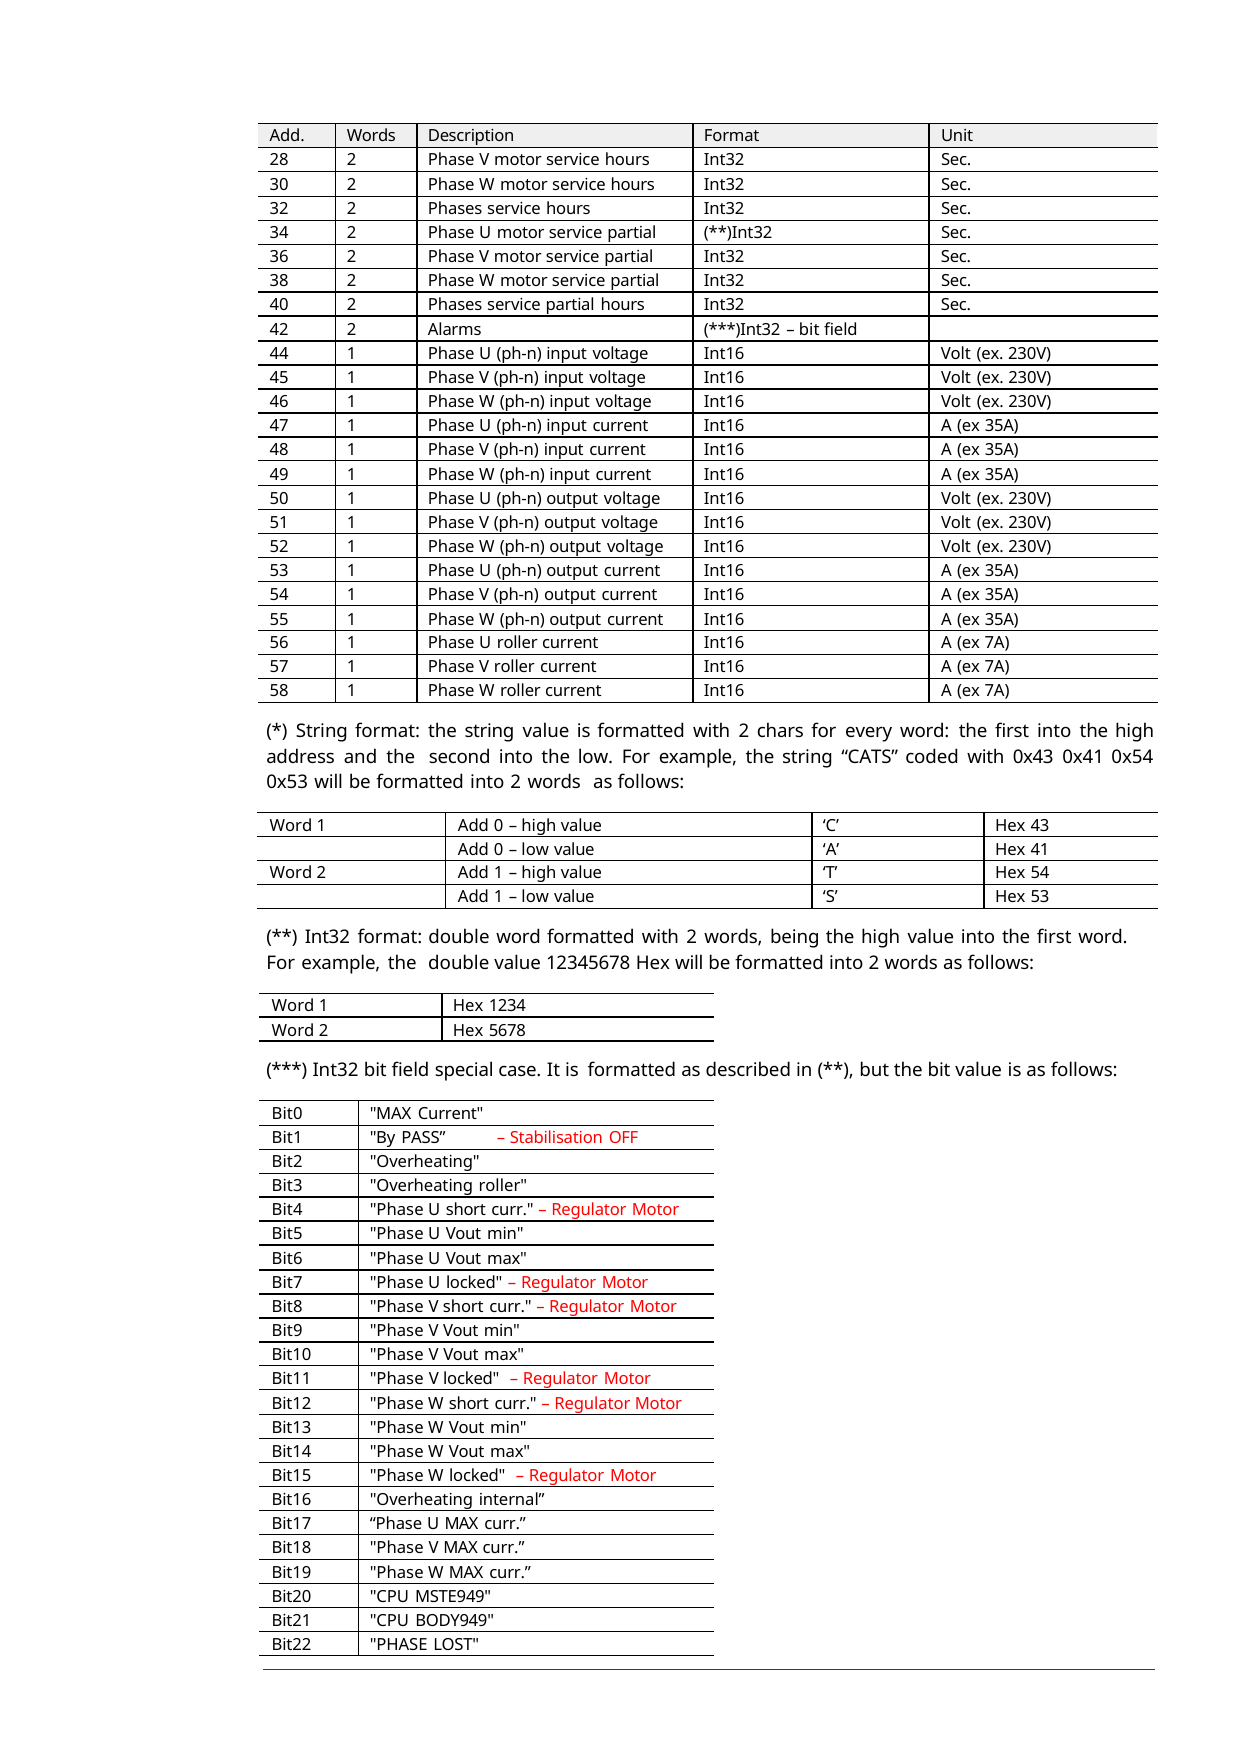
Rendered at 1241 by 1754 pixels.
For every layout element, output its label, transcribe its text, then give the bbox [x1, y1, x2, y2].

table_cell Hex 5678 [443, 1018, 714, 1040]
table_cell Int16 [694, 461, 928, 485]
table_cell A (ex 35A) [930, 414, 1157, 436]
table_cell Phase V (ph-n) output voltage [418, 510, 692, 533]
table_cell (**)Int32 [694, 221, 928, 243]
table_cell Volt (ex. 230V) [930, 342, 1157, 364]
table_cell 1 [336, 438, 416, 460]
table_cell Phase W (ph-n) output current [418, 606, 692, 630]
table_cell Int16 [694, 366, 928, 388]
table_cell 48 [258, 438, 335, 460]
table_cell Sec. [930, 197, 1157, 219]
table_cell 40 [258, 293, 335, 315]
table_cell Volt (ex. 230V) [930, 510, 1157, 533]
table_cell Sec. [930, 245, 1157, 267]
table_cell "Phase W locked" – Regulator Motor [359, 1463, 714, 1486]
table_header Word 1 [257, 813, 445, 836]
table_cell 38 [258, 269, 335, 291]
table_cell Phase V roller current [418, 655, 692, 678]
table_header ‘C’ [813, 813, 983, 836]
table_header Unit [930, 124, 1157, 147]
table_cell Volt (ex. 230V) [930, 534, 1157, 557]
table_header Add. [258, 124, 335, 147]
table_cell Bit21 [259, 1608, 358, 1631]
table_cell Sec. [930, 293, 1157, 315]
table_cell ‘T’ [813, 861, 983, 884]
table_cell Volt (ex. 230V) [930, 486, 1157, 509]
table_cell Phase U (ph-n) output voltage [418, 486, 692, 509]
table_cell 30 [258, 172, 335, 196]
table_cell Phase W motor service hours [418, 172, 692, 196]
table_cell Int16 [694, 510, 928, 533]
table_cell Bit5 [259, 1222, 358, 1244]
table_cell A (ex 35A) [930, 558, 1157, 581]
table_cell Int32 [694, 172, 928, 196]
table_header Format [694, 124, 928, 147]
table_cell Bit16 [259, 1487, 358, 1510]
table_cell A (ex 7A) [930, 679, 1157, 702]
table_cell 42 [258, 317, 335, 340]
table_cell 44 [258, 342, 335, 364]
table_cell 57 [258, 655, 335, 678]
table_cell Phase U roller current [418, 631, 692, 654]
table_cell 1 [336, 558, 416, 581]
table_cell Phase V motor service hours [418, 148, 692, 171]
table_cell "By PASS” – Stabilisation OFF [359, 1126, 714, 1148]
table_cell Sec. [930, 269, 1157, 291]
table_cell Bit11 [259, 1366, 358, 1389]
table_header Hex 1234 [443, 994, 714, 1016]
table_cell Phase W motor service partial ours [418, 269, 692, 291]
table_cell Bit3 [259, 1174, 358, 1196]
table_cell "Phase W MAX curr.” [359, 1560, 714, 1583]
text (*) String format: the string value is formatted with 2 chars for every word: the first into the high address and the second into the low. For example, the string “CATS” coded with 0x43 0x41 0x54 0x53 will be formatted into 2 words as follows: [266, 718, 1154, 794]
table_cell Phase U motor service partial ours [418, 221, 692, 243]
table_cell Phases service partial hours [418, 293, 692, 315]
table_cell Bit2 [259, 1150, 358, 1172]
table_cell 34 [258, 221, 335, 243]
table_cell 58 [258, 679, 335, 702]
table_cell [930, 317, 1157, 340]
table_cell "Phase U short curr." – Regulator Motor [359, 1198, 714, 1220]
table_cell 53 [258, 558, 335, 581]
table_cell Int16 [694, 390, 928, 412]
table_cell Add 1 – low value [446, 885, 811, 908]
table_cell A (ex 7A) [930, 631, 1157, 654]
table_cell Sec. [930, 221, 1157, 243]
table_cell 1 [336, 534, 416, 557]
table_cell Bit19 [259, 1560, 358, 1583]
table_cell "Phase V short curr." – Regulator Motor [359, 1295, 714, 1317]
table_cell 2 [336, 317, 416, 340]
table_cell Int32 [694, 269, 928, 291]
table_header Description [418, 124, 692, 147]
table_cell Bit6 [259, 1246, 358, 1269]
table_cell Phase W (ph-n) input current [418, 461, 692, 485]
table_cell "Phase W short curr." – Regulator Motor [359, 1390, 714, 1414]
table_cell 2 [336, 245, 416, 267]
table_cell Bit13 [259, 1415, 358, 1438]
table_cell 1 [336, 461, 416, 485]
table_cell 47 [258, 414, 335, 436]
table_cell A (ex 7A) [930, 655, 1157, 678]
table_cell Bit17 [259, 1511, 358, 1534]
table_cell 1 [336, 414, 416, 436]
table_cell Bit7 [259, 1271, 358, 1293]
table_cell Bit1 [259, 1126, 358, 1148]
table_cell Phase W roller current [418, 679, 692, 702]
table_cell 1 [336, 631, 416, 654]
table_cell "Phase V Vout max" [359, 1343, 714, 1365]
table_cell ‘S’ [813, 885, 983, 908]
table_cell A (ex 35A) [930, 582, 1157, 605]
table_cell [257, 885, 445, 908]
table_cell "Phase V MAX curr.” [359, 1535, 714, 1559]
table_cell A (ex 35A) [930, 461, 1157, 485]
table_cell Int32 [694, 293, 928, 315]
table_cell 1 [336, 606, 416, 630]
table_cell Phase V (ph-n) input voltage [418, 366, 692, 388]
table_cell Bit15 [259, 1463, 358, 1486]
table_cell Bit4 [259, 1198, 358, 1220]
table_cell 51 [258, 510, 335, 533]
table_cell "Phase U locked" – Regulator Motor [359, 1271, 714, 1293]
table_cell Int16 [694, 582, 928, 605]
table_cell "Phase V locked" – Regulator Motor [359, 1366, 714, 1389]
table_cell Word 2 [257, 861, 445, 884]
table_cell ‘A’ [813, 837, 983, 860]
table_cell Phase U (ph-n) output current [418, 558, 692, 581]
table_cell 2 [336, 172, 416, 196]
table_cell Int16 [694, 534, 928, 557]
table_cell Int16 [694, 558, 928, 581]
table_cell Volt (ex. 230V) [930, 366, 1157, 388]
table_header Hex 43 [985, 813, 1157, 836]
table_cell Int32 [694, 197, 928, 219]
table_cell Bit20 [259, 1584, 358, 1607]
table_cell Bit18 [259, 1535, 358, 1559]
table_cell Phase V (ph-n) input current [418, 438, 692, 460]
table_cell 1 [336, 342, 416, 364]
table_cell Phase W (ph-n) input voltage [418, 390, 692, 412]
table_cell 52 [258, 534, 335, 557]
table_cell 45 [258, 366, 335, 388]
table_cell [257, 837, 445, 860]
table_cell 1 [336, 390, 416, 412]
table_cell 55 [258, 606, 335, 630]
table_header Word 1 [259, 994, 441, 1016]
table_cell 36 [258, 245, 335, 267]
table_cell Int32 [694, 148, 928, 171]
table_cell Bit9 [259, 1319, 358, 1341]
table_cell 2 [336, 197, 416, 219]
table_cell 28 [258, 148, 335, 171]
table_cell "PHASE LOST" [359, 1632, 714, 1655]
table_cell (***)Int32 – bit field [694, 317, 928, 340]
table_cell Int16 [694, 486, 928, 509]
table_cell Int16 [694, 655, 928, 678]
table_cell Phase U (ph-n) input voltage [418, 342, 692, 364]
table_cell Alarms [418, 317, 692, 340]
table_cell Int16 [694, 414, 928, 436]
table_cell 50 [258, 486, 335, 509]
table_cell Phase V (ph-n) output current [418, 582, 692, 605]
table_cell "Phase V Vout min" [359, 1319, 714, 1341]
table_cell Add 1 – high value [446, 861, 811, 884]
table_cell 46 [258, 390, 335, 412]
table_cell Bit14 [259, 1439, 358, 1462]
table_cell Hex 41 [985, 837, 1157, 860]
table_cell "Phase U Vout min" [359, 1222, 714, 1244]
table_cell Bit12 [259, 1390, 358, 1414]
table_cell "CPU MSTE949" [359, 1584, 714, 1607]
table_cell 49 [258, 461, 335, 485]
table_cell 1 [336, 679, 416, 702]
table_cell 2 [336, 269, 416, 291]
table_cell Bit8 [259, 1295, 358, 1317]
table_cell A (ex 35A) [930, 606, 1157, 630]
table_cell Word 2 [259, 1018, 441, 1040]
table_cell 2 [336, 293, 416, 315]
table_cell 1 [336, 366, 416, 388]
table_cell Int32 [694, 245, 928, 267]
table_header "MAX Current" [359, 1101, 714, 1124]
table_cell 54 [258, 582, 335, 605]
table_header Bit0 [259, 1101, 358, 1124]
table_cell 1 [336, 655, 416, 678]
table_cell Int16 [694, 342, 928, 364]
table_cell "Phase U Vout max" [359, 1246, 714, 1269]
table_cell Bit10 [259, 1343, 358, 1365]
text (**) Int32 format: double word formatted with 2 words, being the high value into the first word. For example, the double value 12345678 Hex will be formatted into 2 words as follows: [266, 924, 1153, 975]
table_cell "Phase W Vout min" [359, 1415, 714, 1438]
table_cell Int16 [694, 679, 928, 702]
table_cell Sec. [930, 172, 1157, 196]
table_cell 2 [336, 148, 416, 171]
table_cell Hex 54 [985, 861, 1157, 884]
table_cell Bit22 [259, 1632, 358, 1655]
table_cell Int16 [694, 631, 928, 654]
table_cell "Overheating" [359, 1150, 714, 1172]
table_cell Phase V motor service partial ours [418, 245, 692, 267]
table_cell "Overheating internal” [359, 1487, 714, 1510]
table_cell 1 [336, 582, 416, 605]
table_cell Volt (ex. 230V) [930, 390, 1157, 412]
table_cell Sec. [930, 148, 1157, 171]
table_cell 1 [336, 510, 416, 533]
table_cell Phases service hours [418, 197, 692, 219]
table_cell A (ex 35A) [930, 438, 1157, 460]
text (***) Int32 bit field special case. It is formatted as described in (**), but the bit value is as follows: [266, 1056, 1169, 1082]
table_cell "CPU BODY949" [359, 1608, 714, 1631]
table_header Words [336, 124, 416, 147]
table_cell "Phase W Vout max" [359, 1439, 714, 1462]
table_cell 1 [336, 486, 416, 509]
table_cell Int16 [694, 438, 928, 460]
table_cell 2 [336, 221, 416, 243]
table_header Add 0 – high value [446, 813, 811, 836]
table_cell Phase W (ph-n) output voltage [418, 534, 692, 557]
table_cell Hex 53 [985, 885, 1157, 908]
table_cell "Overheating roller" [359, 1174, 714, 1196]
table_cell Add 0 – low value [446, 837, 811, 860]
table_cell 56 [258, 631, 335, 654]
table_cell 32 [258, 197, 335, 219]
table_cell “Phase U MAX curr.” [359, 1511, 714, 1534]
table_cell Phase U (ph-n) input current [418, 414, 692, 436]
table_cell Int16 [694, 606, 928, 630]
